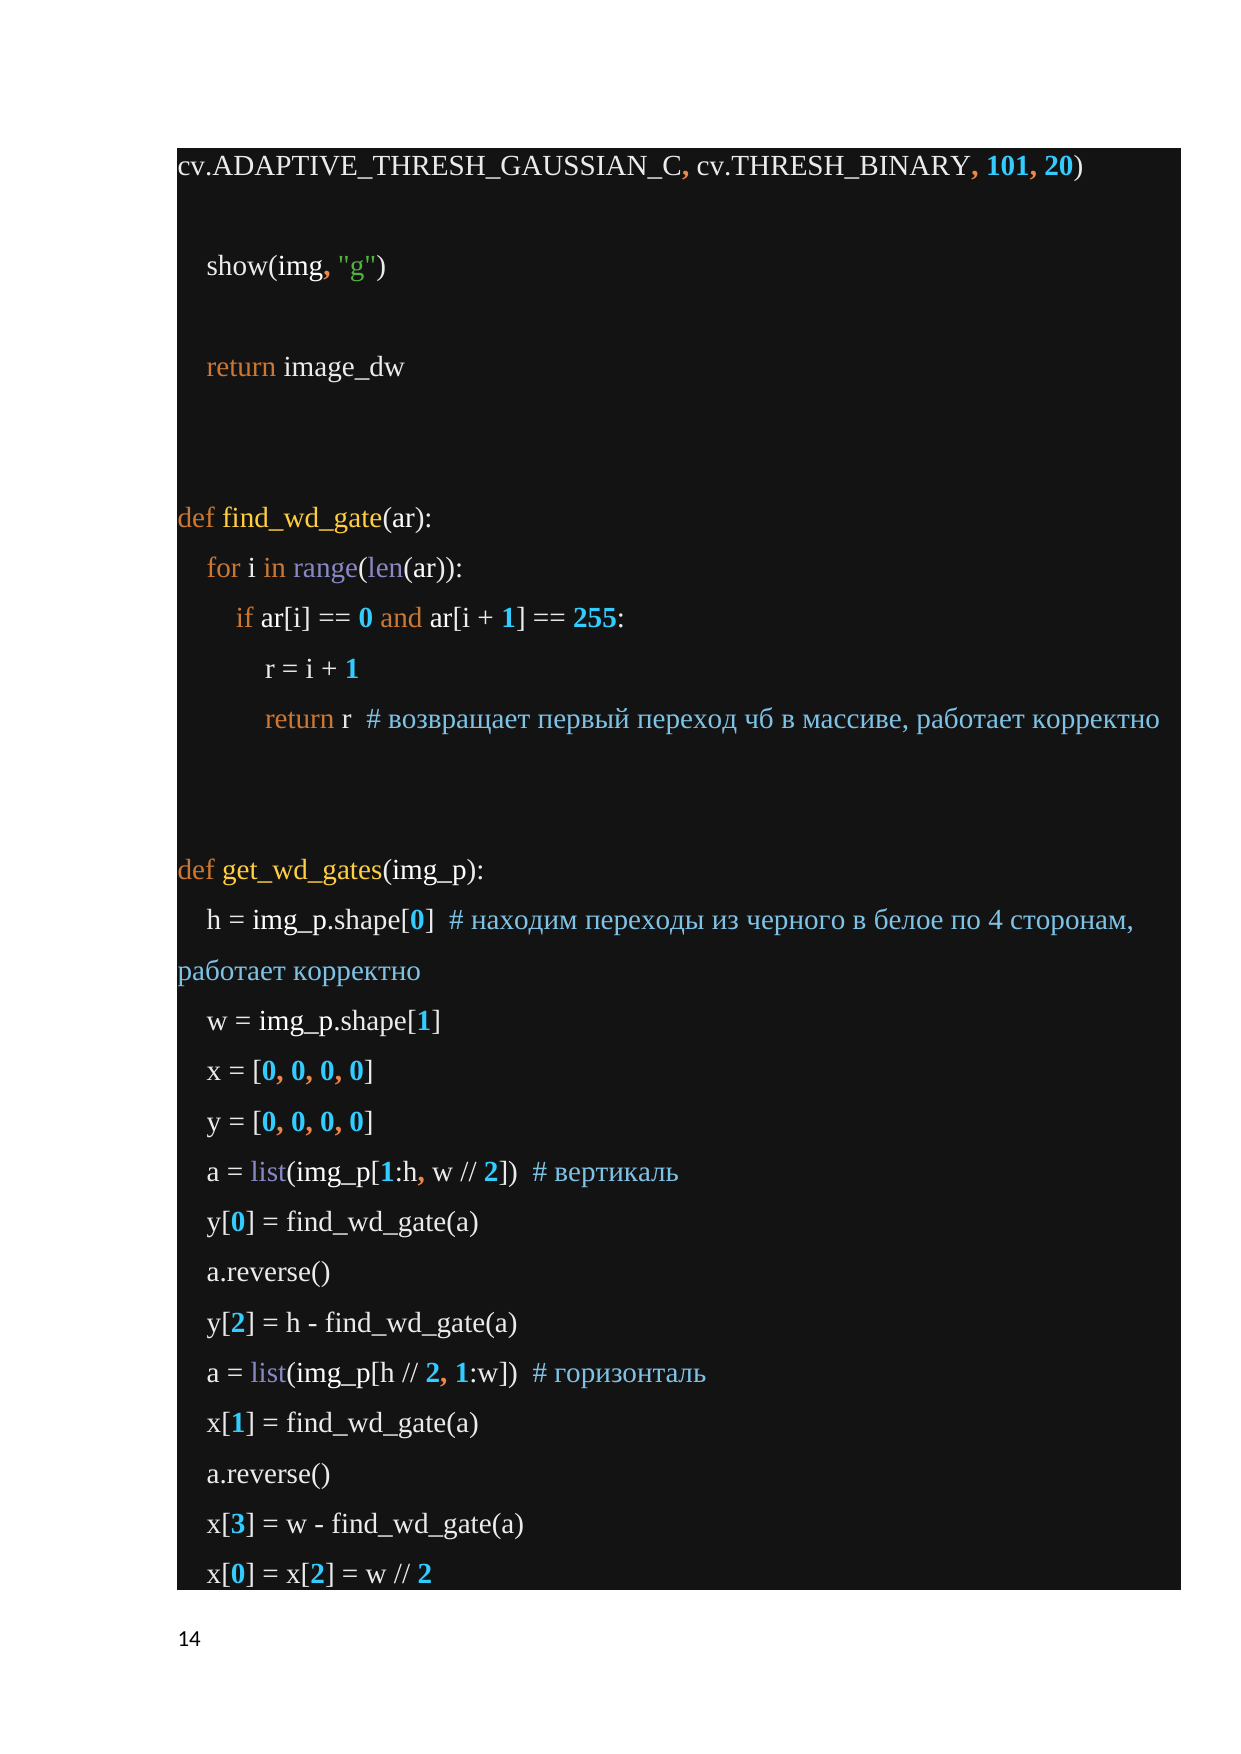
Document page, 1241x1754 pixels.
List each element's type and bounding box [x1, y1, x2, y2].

text [177, 148, 1181, 1590]
